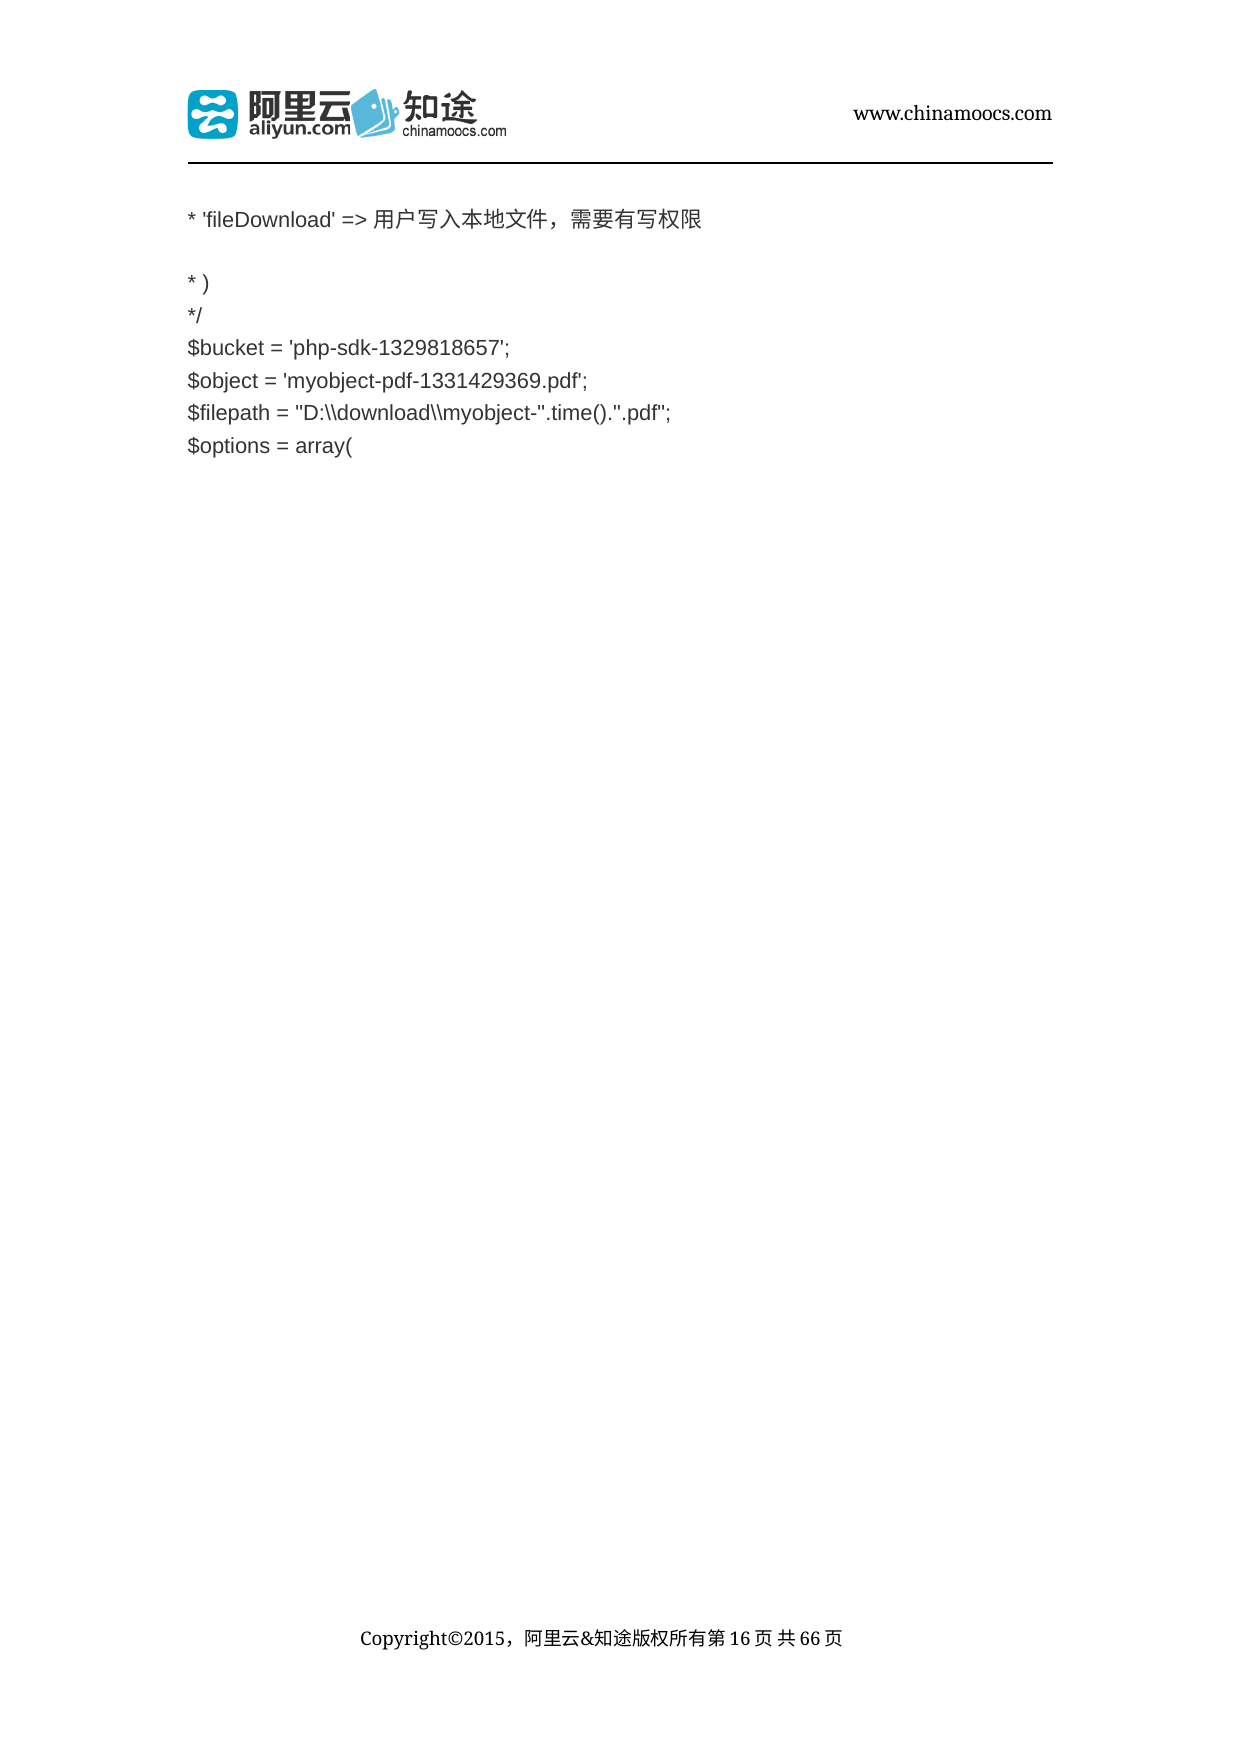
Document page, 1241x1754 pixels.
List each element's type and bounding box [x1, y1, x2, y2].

picture [187, 130, 195, 139]
picture [187, 90, 193, 99]
picture [192, 110, 233, 132]
picture [230, 88, 510, 139]
picture [200, 96, 225, 105]
